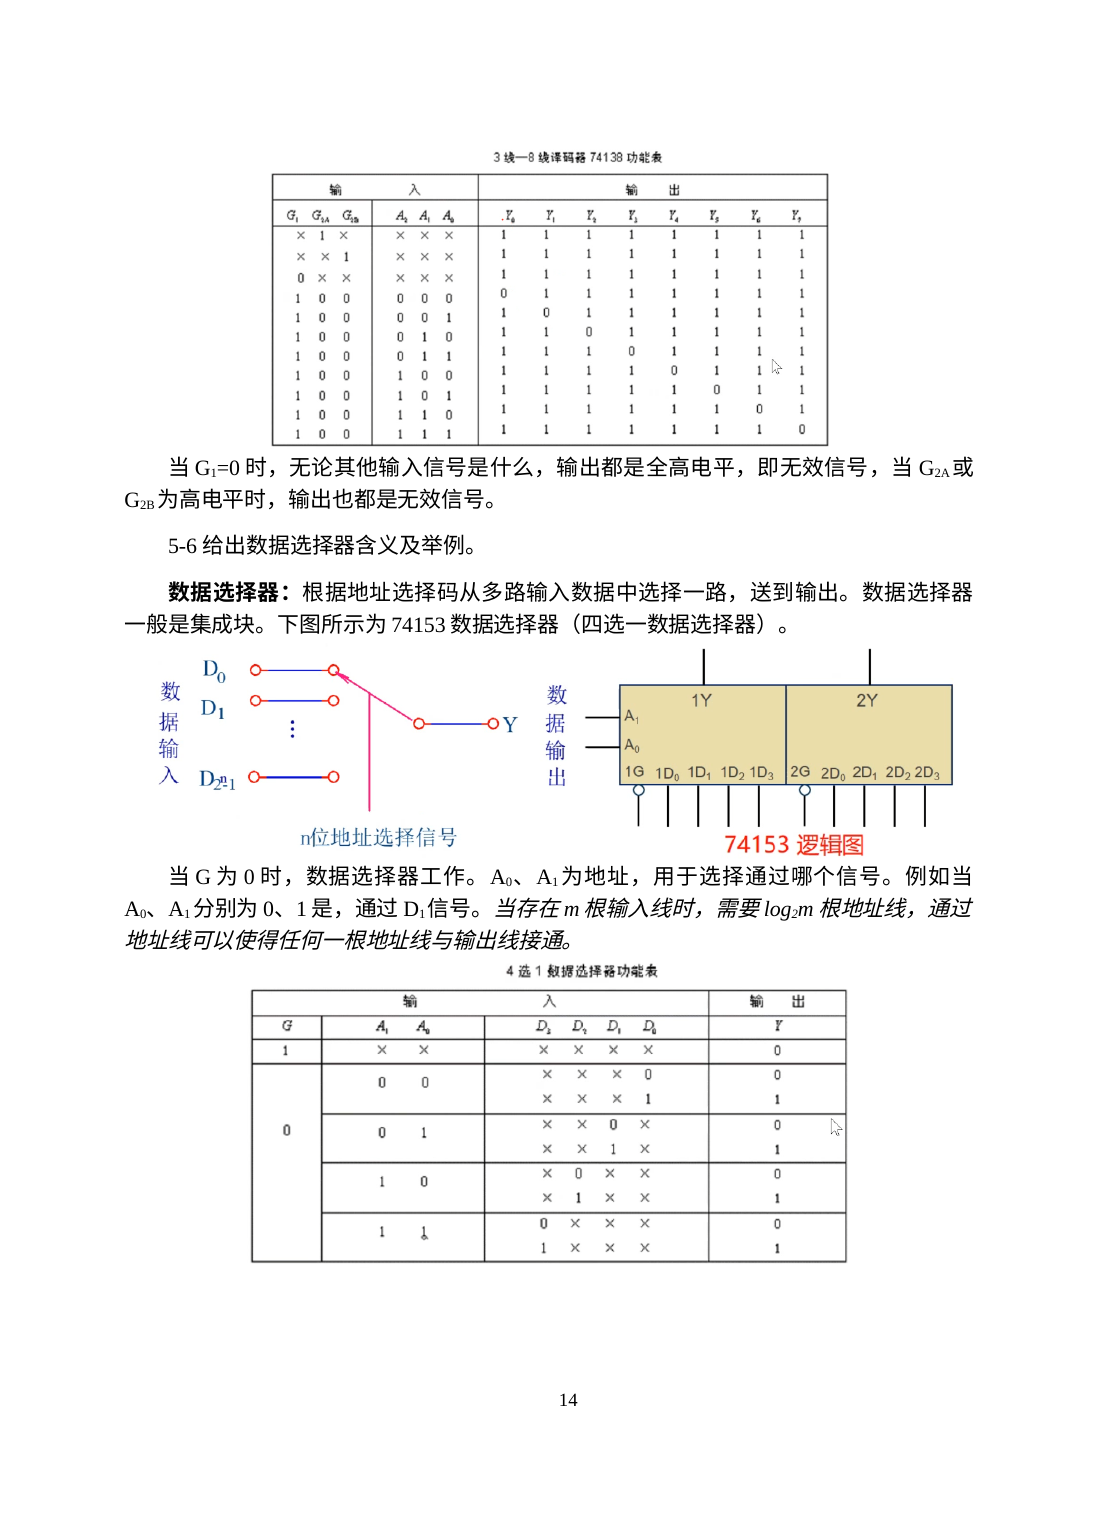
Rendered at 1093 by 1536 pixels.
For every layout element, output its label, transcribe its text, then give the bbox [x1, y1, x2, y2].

subtitle 5-6 给出数据选择器含义及举例。 [124, 528, 974, 560]
text 当G1=0时，无论其他输入信号是什么，输出都是全高电平，即无效信号，当G2A或G2B为高电平时，输出也都是无效信号。 [124, 450, 974, 513]
picture [266, 147, 833, 451]
picture [140, 638, 959, 860]
text 当G为0时，数据选择器工作。A0、A1为地址，用于选择通过哪个信号。例如当A0、A1分别为0、1是，通过D1信号。当存在m根输入线时，需要log2m根地址线，通过地址线可以使得任何一根地址线与输出线接通。 [124, 859, 974, 954]
picture [245, 954, 854, 1268]
text 数据选择器：根据地址选择码从多路输入数据中选择一路，送到输出。数据选择器一般是集成块。下图所示为74153数据选择器（四选一数据选择器）。 [124, 575, 974, 638]
